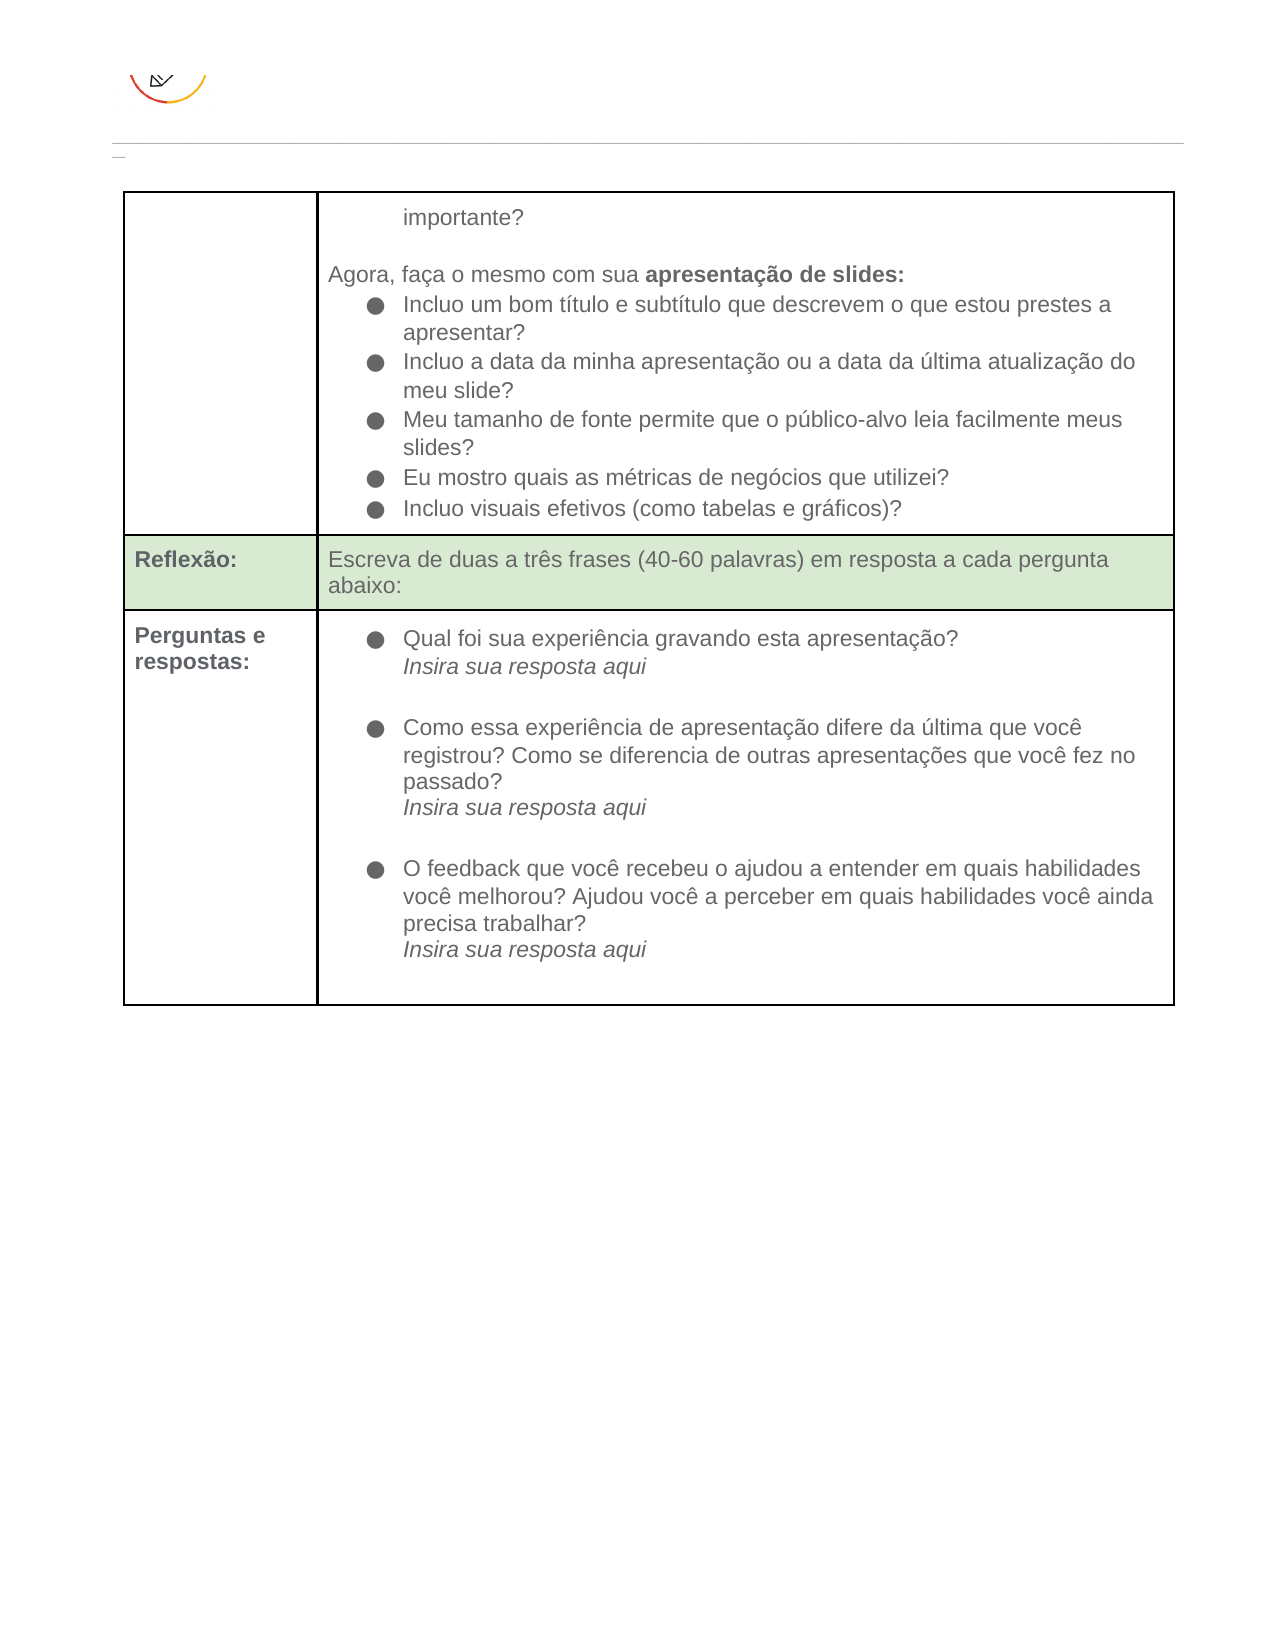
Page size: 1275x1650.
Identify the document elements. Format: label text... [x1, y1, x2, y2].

table_cell Qual foi sua experiência gravando esta apresentação? Insira sua resposta aqui Como essa experiência de apresentação difere da última que você registrou? Como se diferencia de outras apresentações que você fez no passado? Insira sua resposta aqui O feedback que você recebeu o ajudou a entender em quais habilidades você melhorou? Ajudou você a perceber em quais habilidades você ainda precisa trabalhar? Insira sua resposta aqui [319, 611, 1173, 1004]
picture [112, 75, 222, 122]
table_cell Perguntas e respostas: [125, 611, 316, 1004]
table_cell Escreva de duas a três frases (40-60 palavras) em resposta a cada pergunta abaixo: [319, 536, 1173, 609]
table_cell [125, 193, 316, 533]
table_cell Reflexão: [125, 536, 316, 609]
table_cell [319, 193, 1173, 533]
